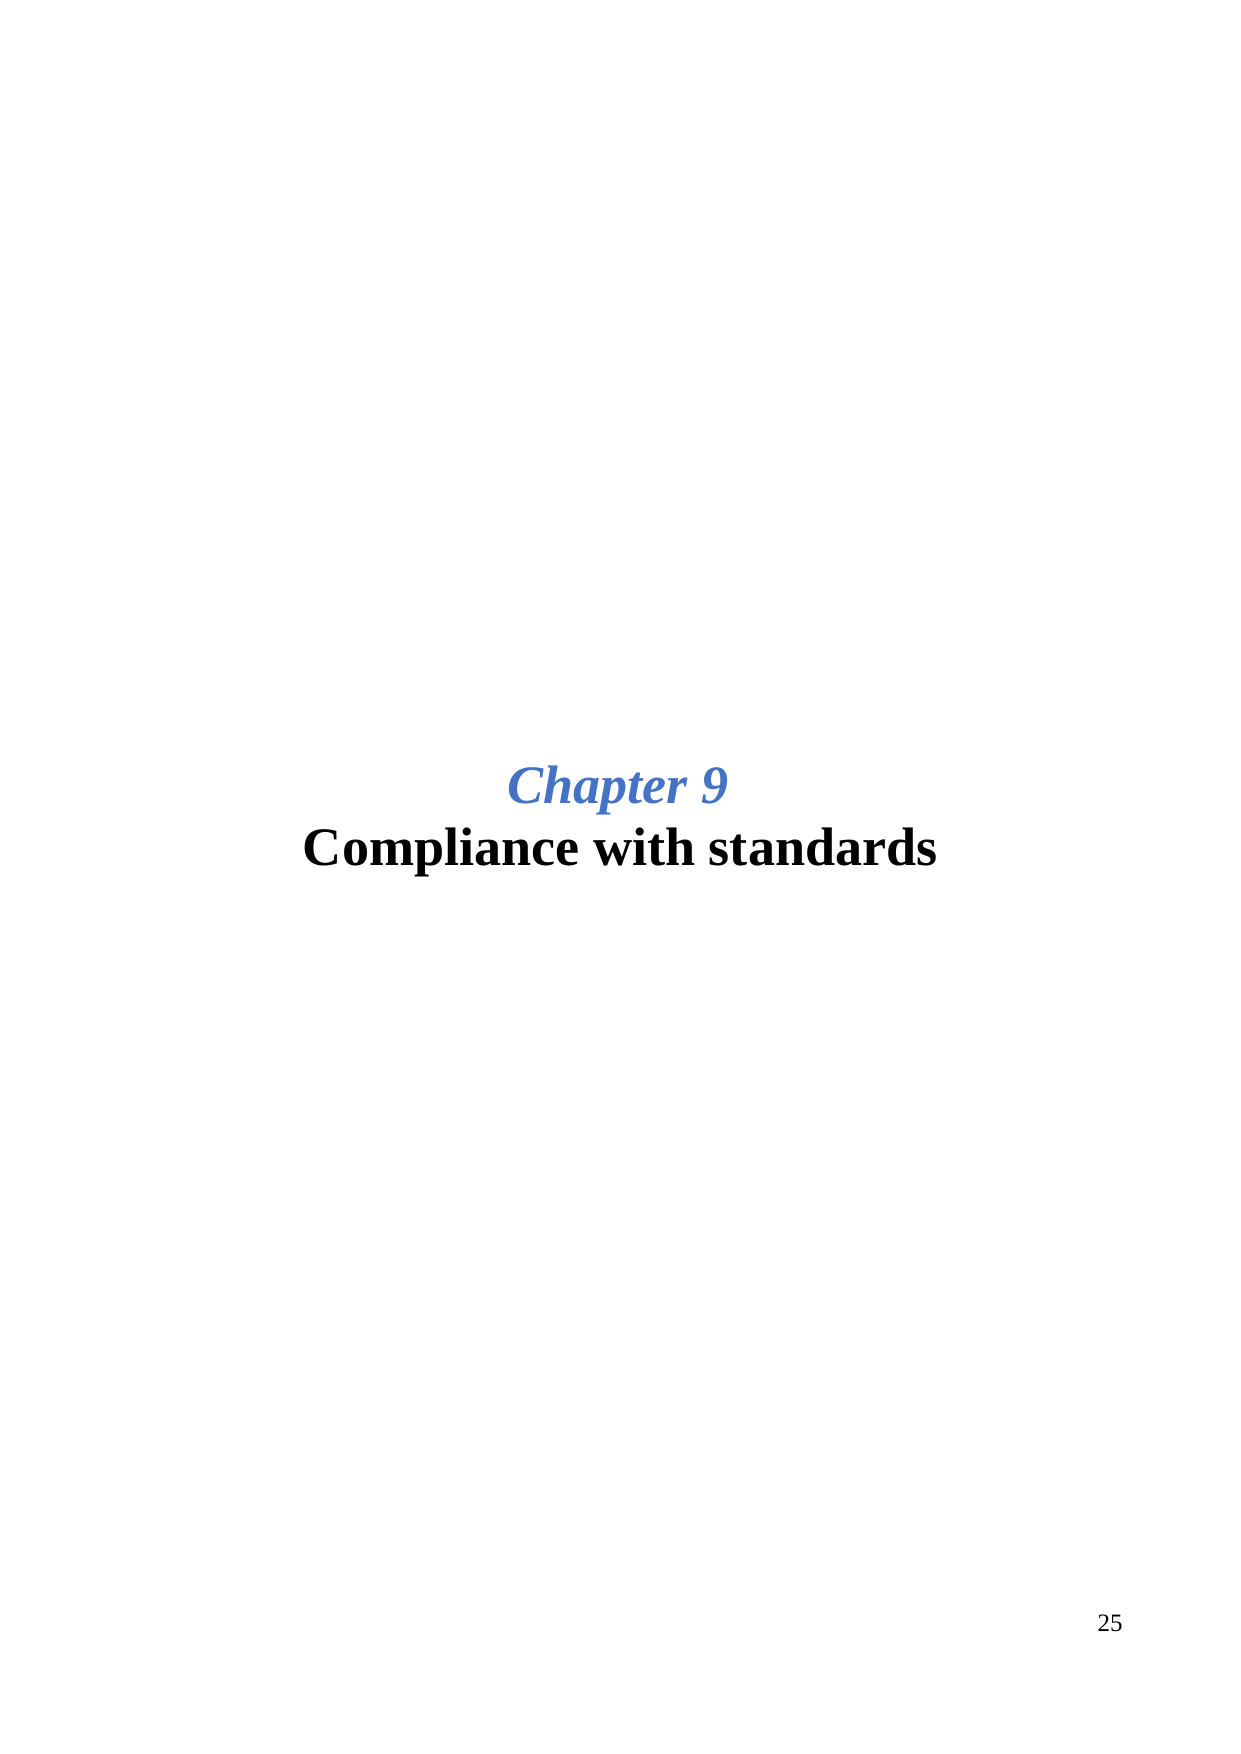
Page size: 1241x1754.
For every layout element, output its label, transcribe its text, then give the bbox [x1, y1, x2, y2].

subtitle Compliance with standards [118, 815, 1122, 878]
subtitle Chapter 9 [118, 753, 1122, 815]
